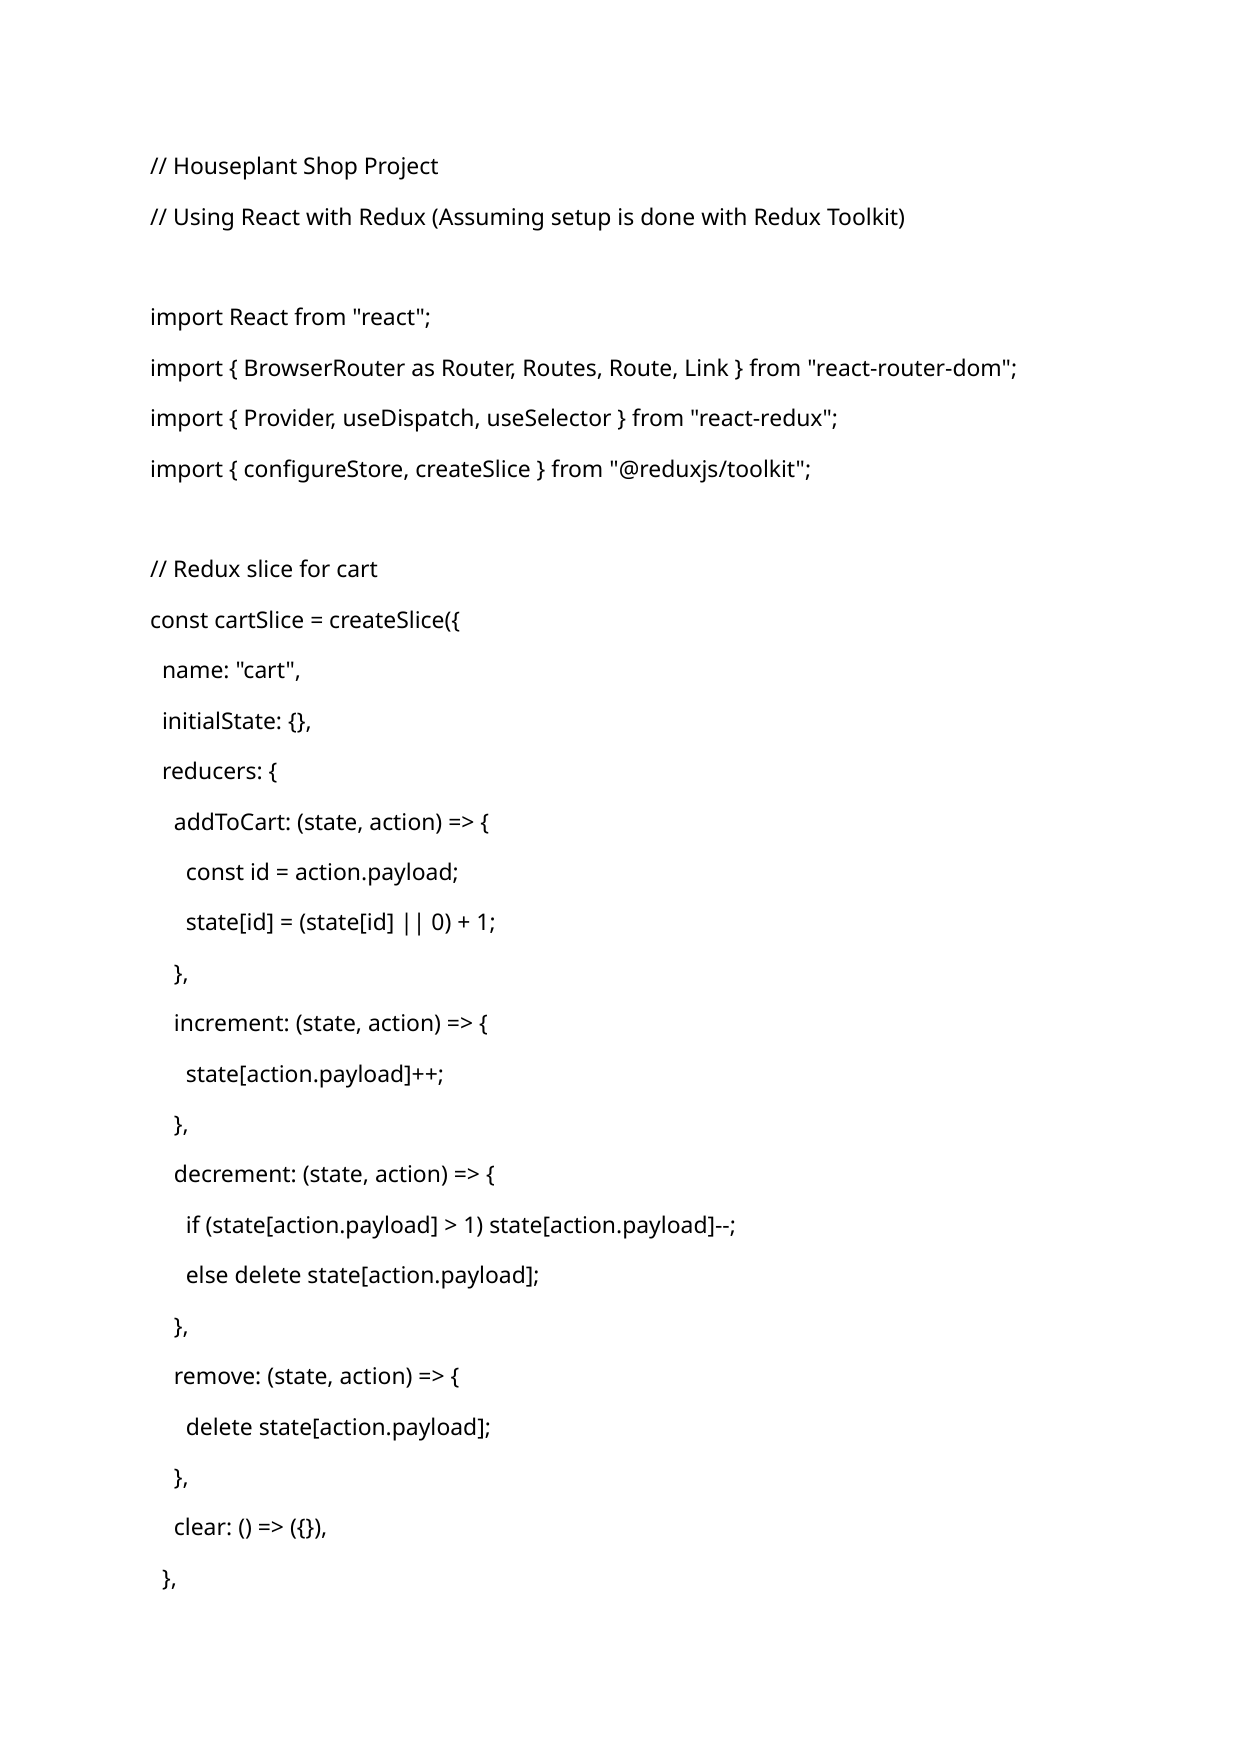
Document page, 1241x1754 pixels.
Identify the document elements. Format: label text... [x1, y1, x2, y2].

text state[action.payload]++; [150, 1057, 1090, 1089]
text addToCart: (state, action) => { [150, 805, 1090, 837]
text import { BrowserRouter as Router, Routes, Route, Link } from "react-router-dom"; [150, 352, 1090, 383]
text decrement: (state, action) => { [150, 1158, 1090, 1189]
text // Houseplant Shop Project [150, 150, 1090, 181]
text }, [150, 1309, 1090, 1341]
text clear: () => ({}), [150, 1511, 1090, 1542]
text reducers: { [150, 755, 1090, 786]
text const id = action.payload; [150, 856, 1090, 887]
text import { Provider, useDispatch, useSelector } from "react-redux"; [150, 402, 1090, 433]
text }, [150, 957, 1090, 988]
text state[id] = (state[id] || 0) + 1; [150, 906, 1090, 937]
text const cartSlice = createSlice({ [150, 604, 1090, 635]
text if (state[action.payload] > 1) state[action.payload]--; [150, 1209, 1090, 1240]
text remove: (state, action) => { [150, 1360, 1090, 1391]
text // Using React with Redux (Assuming setup is done with Redux Toolkit) [150, 200, 1090, 232]
text name: "cart", [150, 654, 1090, 685]
text initialState: {}, [150, 704, 1090, 736]
text }, [150, 1108, 1090, 1139]
text delete state[action.payload]; [150, 1410, 1090, 1442]
text import React from "react"; [150, 301, 1090, 332]
text else delete state[action.payload]; [150, 1259, 1090, 1290]
text import { configureStore, createSlice } from "@reduxjs/toolkit"; [150, 452, 1090, 484]
text increment: (state, action) => { [150, 1007, 1090, 1038]
text // Redux slice for cart [150, 553, 1090, 584]
text }, [150, 1562, 1090, 1593]
text }, [150, 1461, 1090, 1492]
